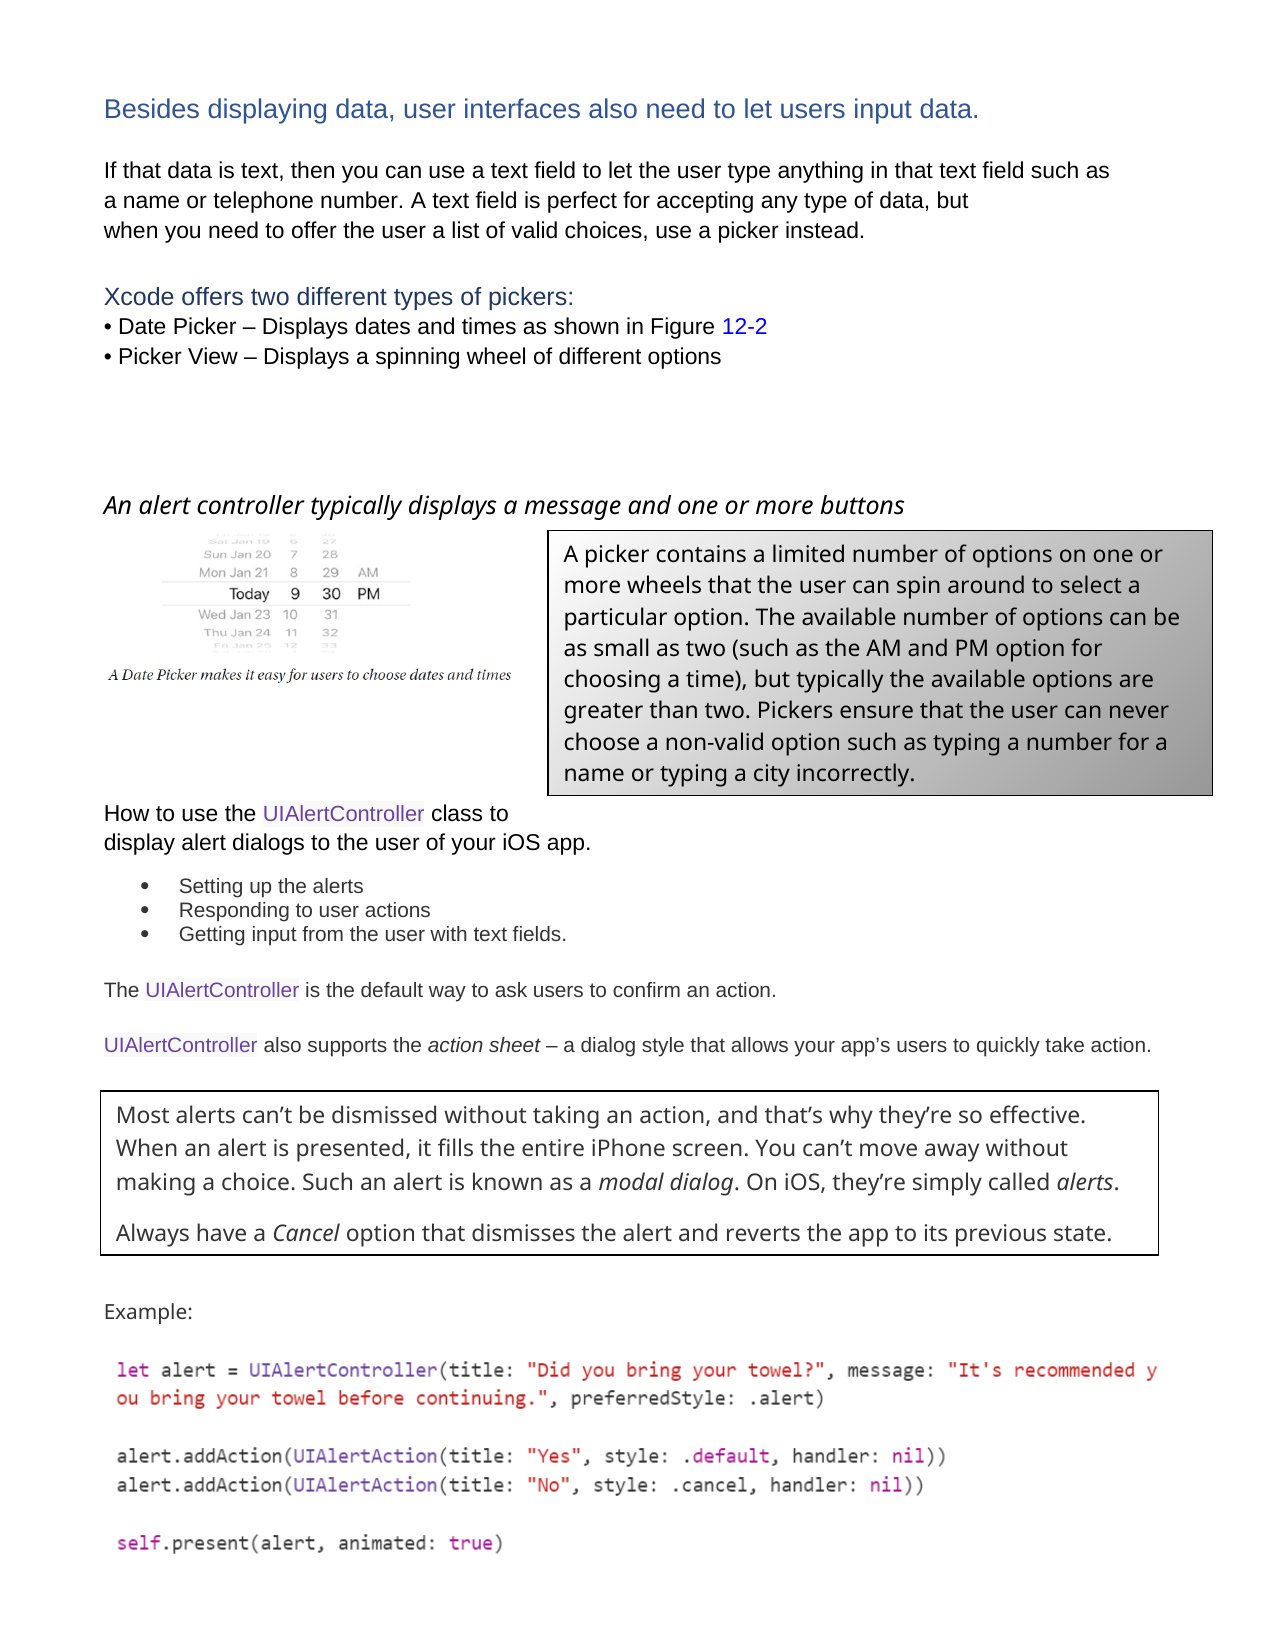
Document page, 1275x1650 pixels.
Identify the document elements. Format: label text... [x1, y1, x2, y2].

text • Date Picker – Displays dates and times as shown in Figure 12-2 [103, 313, 1167, 339]
subtitle Xcode offers two different types of pickers: [103, 282, 1167, 311]
list Getting input from the user with text fields. [141, 922, 1167, 946]
picture [103, 526, 529, 688]
subtitle Besides displaying data, user interfaces also need to let users input data. [103, 93, 1167, 124]
text • Picker View – Displays a spinning wheel of different options [103, 343, 1167, 369]
list Setting up the alerts [141, 874, 1167, 898]
picture [103, 1356, 1167, 1561]
text An alert controller typically displays a message and one or more buttons [103, 487, 1167, 522]
text If that data is text, then you can use a text field to let the user type anything in that text field such as [103, 157, 1167, 183]
text a name or telephone number. A text field is perfect for accepting any type of data, but [103, 187, 1167, 213]
text The UIAlertController is the default way to ask users to confirm an action. [103, 977, 1167, 1001]
text when you need to offer the user a list of valid choices, use a picker instead. [103, 217, 1167, 243]
text UIAlertController also supports the action sheet – a dialog style that allows your app’s users to quickly take action. [257, 1033, 1167, 1057]
text How to use the UIAlertController class to display alert dialogs to the user of your iOS app. [103, 800, 1167, 855]
list Responding to user actions [141, 898, 1167, 922]
text Example: [103, 1088, 1167, 1326]
